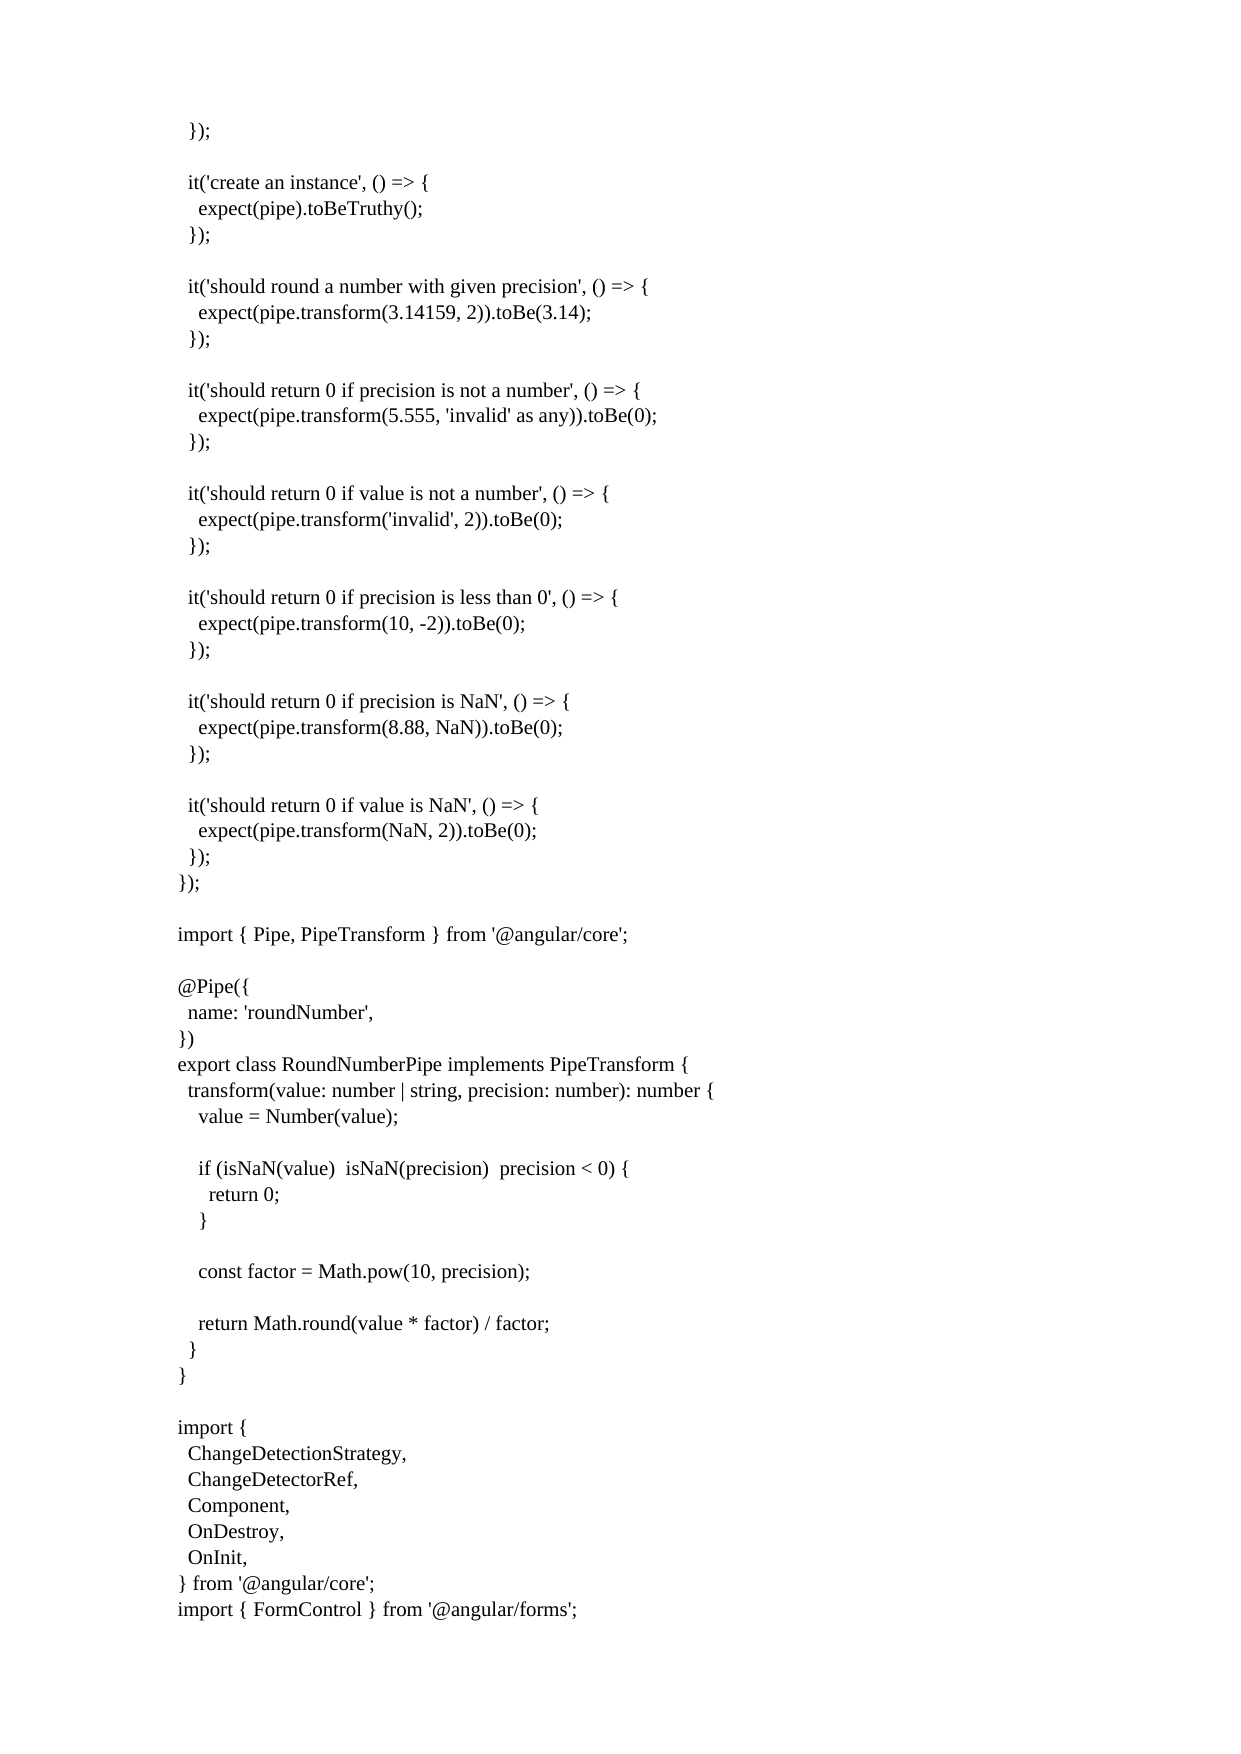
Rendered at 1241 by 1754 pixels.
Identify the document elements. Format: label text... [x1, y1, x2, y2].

text export class RoundNumberPipe implements PipeTransform { [177, 1052, 1152, 1076]
text import { [177, 1415, 1152, 1439]
text ChangeDetectorRef, [177, 1467, 1152, 1491]
text it('should return 0 if value is not a number', () => { [177, 481, 1152, 505]
text expect(pipe.transform(3.14159, 2)).toBe(3.14); [177, 300, 1152, 324]
text }); [177, 222, 1152, 246]
text }); [177, 637, 1152, 661]
text ChangeDetectionStrategy, [177, 1441, 1152, 1465]
text it('should return 0 if precision is not a number', () => { [177, 377, 1152, 402]
text } [177, 1363, 1152, 1387]
text value = Number(value); [177, 1104, 1152, 1128]
text return 0; [177, 1182, 1152, 1206]
text if (isNaN(value) isNaN(precision) precision < 0) { [177, 1156, 1152, 1180]
text @Pipe({ [177, 974, 1152, 998]
text }); [177, 533, 1152, 557]
text name: 'roundNumber', [177, 1000, 1152, 1024]
text it('should return 0 if value is NaN', () => { [177, 792, 1152, 817]
text expect(pipe.transform(10, -2)).toBe(0); [177, 611, 1152, 635]
text it('should return 0 if precision is NaN', () => { [177, 689, 1152, 713]
text } [177, 1207, 1152, 1232]
text import { FormControl } from '@angular/forms'; [177, 1597, 1152, 1621]
text OnInit, [177, 1545, 1152, 1569]
text expect(pipe.transform('invalid', 2)).toBe(0); [177, 507, 1152, 531]
text }) [177, 1026, 1152, 1050]
text }); [177, 844, 1152, 868]
text } from '@angular/core'; [177, 1571, 1152, 1595]
text }); [177, 326, 1152, 350]
text transform(value: number | string, precision: number): number { [177, 1078, 1152, 1102]
text it('create an instance', () => { [177, 170, 1152, 194]
text expect(pipe.transform(5.555, 'invalid' as any)).toBe(0); [177, 403, 1152, 427]
text it('should round a number with given precision', () => { [177, 274, 1152, 298]
text Component, [177, 1493, 1152, 1517]
text expect(pipe.transform(NaN, 2)).toBe(0); [177, 818, 1152, 842]
text }); [177, 870, 1152, 894]
text }); [177, 429, 1152, 453]
text it('should return 0 if precision is less than 0', () => { [177, 585, 1152, 609]
text const factor = Math.pow(10, precision); [177, 1259, 1152, 1283]
text expect(pipe).toBeTruthy(); [177, 196, 1152, 220]
text OnDestroy, [177, 1519, 1152, 1543]
text return Math.round(value * factor) / factor; [177, 1311, 1152, 1335]
text }); [177, 118, 1152, 142]
text }); [177, 741, 1152, 765]
text } [177, 1337, 1152, 1361]
text expect(pipe.transform(8.88, NaN)).toBe(0); [177, 715, 1152, 739]
text import { Pipe, PipeTransform } from '@angular/core'; [177, 922, 1152, 946]
